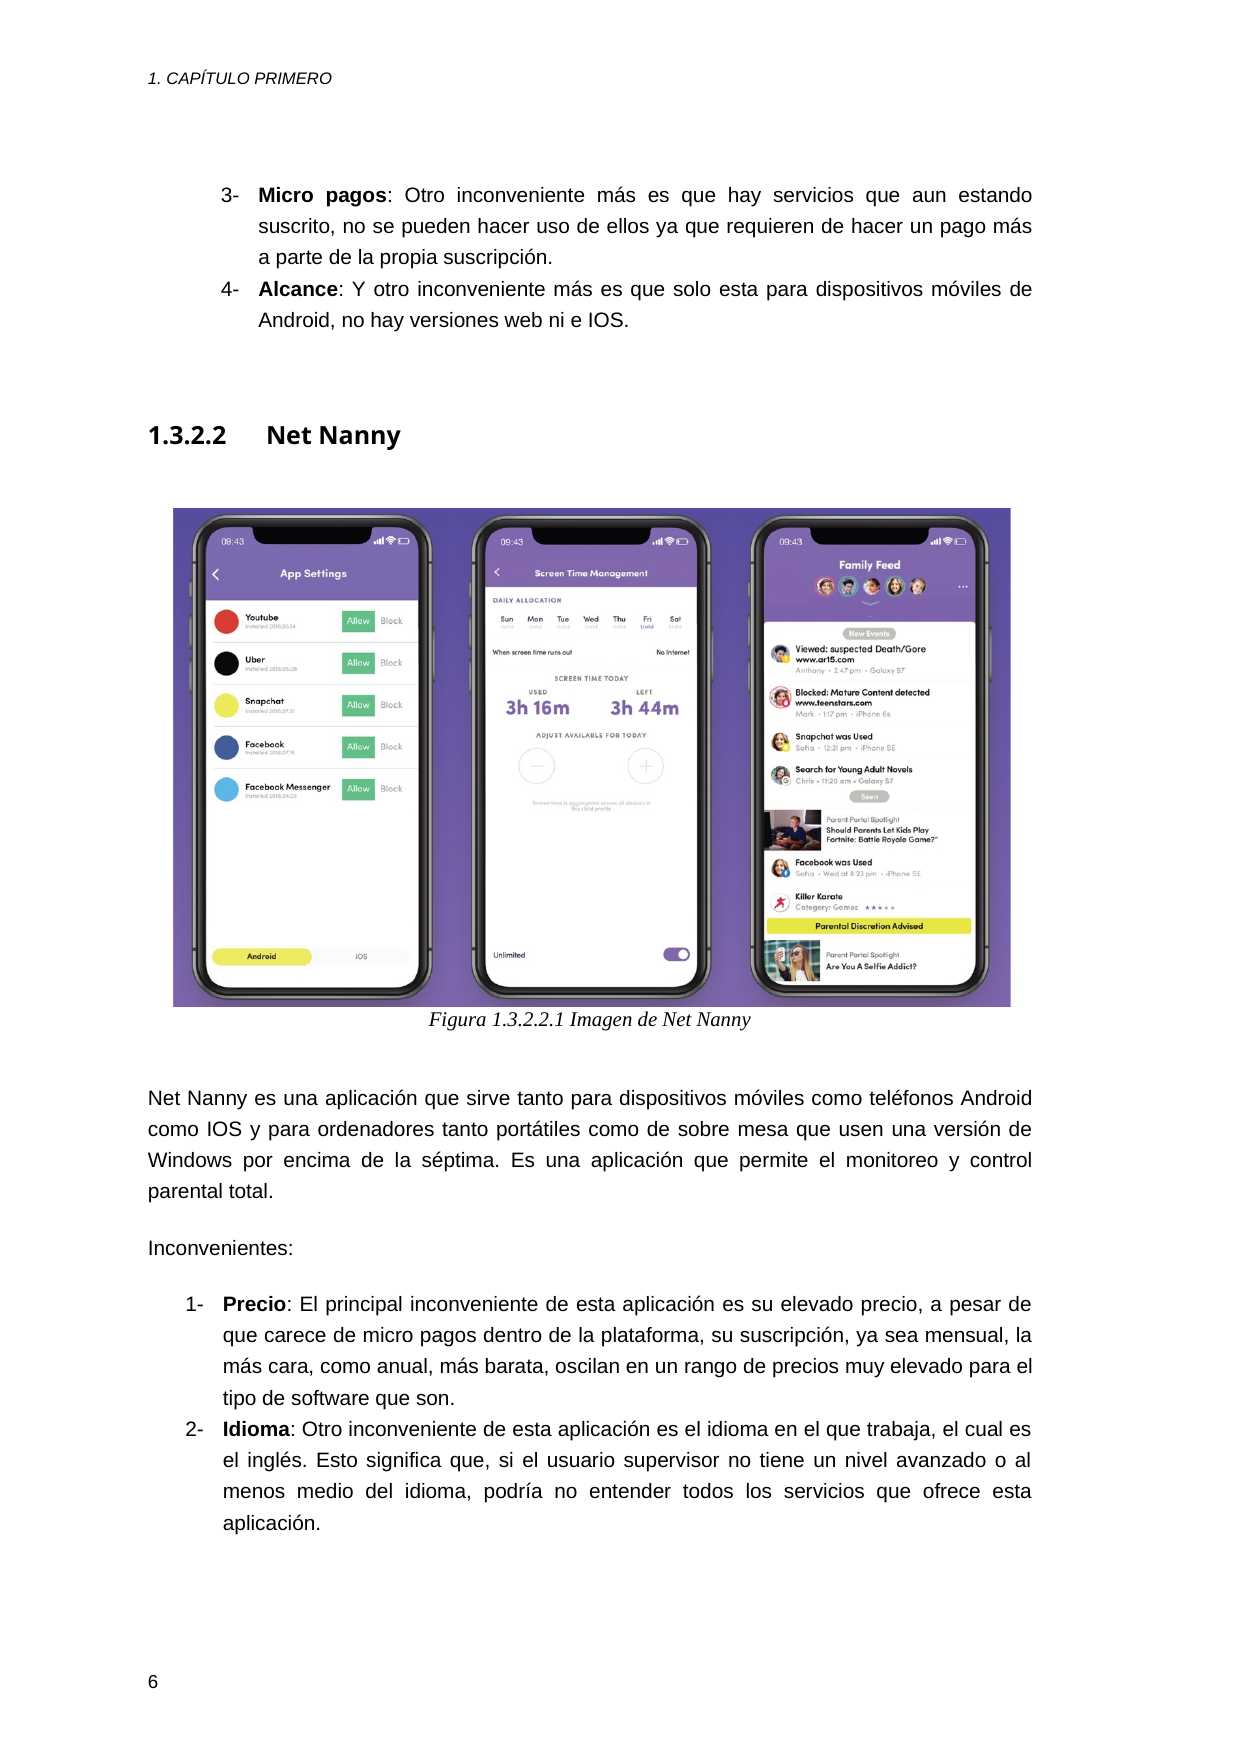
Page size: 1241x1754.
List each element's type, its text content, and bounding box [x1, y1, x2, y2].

list Alcance: Y otro inconveniente más es que solo esta para dispositivos móviles de Android, no hay versiones web ni e IOS. [221, 271, 1033, 333]
list Precio: El principal inconveniente de esta aplicación es su elevado precio, a pesar de que carece de micro pagos dentro de la plataforma, su suscripción, ya sea mensual, la más cara, como anual, más barata, oscilan en un rango de precios muy elevado para el tipo de software que son. [185, 1286, 1033, 1411]
list Idioma: Otro inconveniente de esta aplicación es el idioma en el que trabaja, el cual es el inglés. Esto significa que, si el usuario supervisor no tiene un nivel avanzado o al menos medio del idioma, podría no entender todos los servicios que ofrece esta aplicación. [185, 1411, 1033, 1536]
text Net Nanny es una aplicación que sirve tanto para dispositivos móviles como teléfonos Android como IOS y para ordenadores tanto portátiles como de sobre mesa que usen una versión de Windows por encima de la séptima. Es una aplicación que permite el monitoreo y control parental total. [148, 1080, 1033, 1205]
text Figura 1.3.2.2.1 Imagen de Net Nanny [148, 1007, 1033, 1031]
picture [147, 508, 1034, 1007]
subtitle Net Nanny [148, 415, 1033, 452]
text Inconvenientes: [148, 1230, 1033, 1261]
list Micro pagos: Otro inconveniente más es que hay servicios que aun estando suscrito, no se pueden hacer uso de ellos ya que requieren de hacer un pago más a parte de la propia suscripción. [221, 177, 1033, 271]
